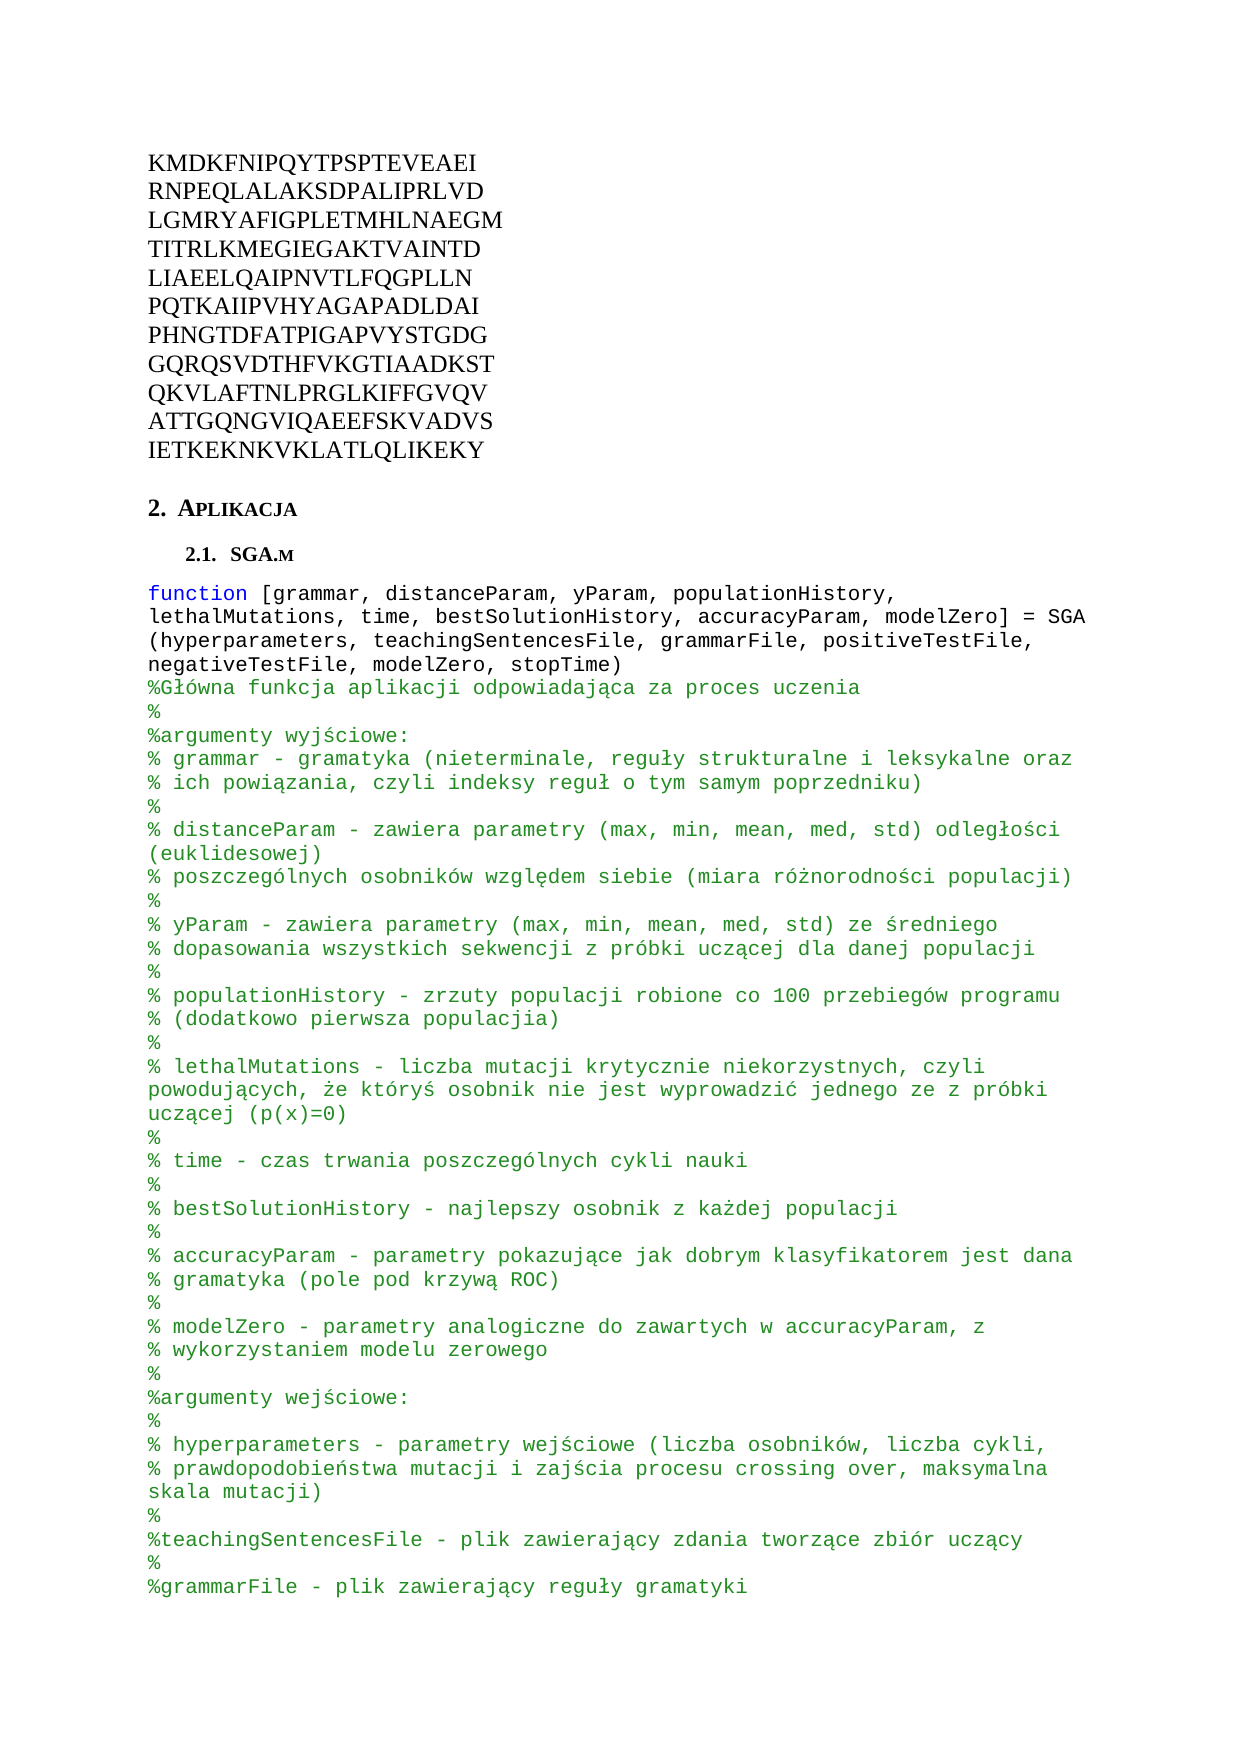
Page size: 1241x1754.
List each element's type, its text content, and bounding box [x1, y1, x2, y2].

text % [148, 1292, 1093, 1316]
text % time - czas trwania poszczególnych cykli nauki [148, 1150, 1093, 1174]
text % accuracyParam - parametry pokazujące jak dobrym klasyfikatorem jest dana [148, 1245, 1093, 1268]
text % [148, 961, 1093, 985]
text % gramatyka (pole pod krzywą ROC) [148, 1268, 1093, 1292]
text % [148, 1032, 1093, 1056]
text %teachingSentencesFile - plik zawierający zdania tworzące zbiór uczący [148, 1529, 1093, 1552]
text PHNGTDFATPIGAPVYSTGDG [148, 320, 1093, 349]
text % bestSolutionHistory - najlepszy osobnik z każdej populacji [148, 1198, 1093, 1221]
text %Główna funkcja aplikacji odpowiadająca za proces uczenia [148, 677, 1093, 701]
text KMDKFNIPQYTPSPTEVEAEI [148, 148, 1093, 176]
text PQTKAIIPVHYAGAPADLDAI [148, 291, 1093, 320]
text % [148, 1410, 1093, 1434]
text QKVLAFTNLPRGLKIFFGVQV [148, 378, 1093, 406]
text %grammarFile - plik zawierający reguły gramatyki [148, 1576, 1093, 1599]
text % yParam - zawiera parametry (max, min, mean, med, std) ze średniego [148, 914, 1093, 937]
text % [148, 1505, 1093, 1529]
text % ich powiązania, czyli indeksy reguł o tym samym poprzedniku) [148, 772, 1093, 796]
text % lethalMutations - liczba mutacji krytycznie niekorzystnych, czyli powodujących, że któryś osobnik nie jest wyprowadzić jednego ze z próbki uczącej (p(x)=0) [148, 1056, 1093, 1127]
text TITRLKMEGIEGAKTVAINTD [148, 234, 1093, 263]
text ATTGQNGVIQAEEFSKVADVS [148, 406, 1093, 435]
text % grammar - gramatyka (nieterminale, reguły strukturalne i leksykalne oraz [148, 748, 1093, 772]
text GQRQSVDTHFVKGTIAADKST [148, 349, 1093, 378]
text % [148, 890, 1093, 914]
subtitle SGA.m [185, 538, 1093, 566]
text LGMRYAFIGPLETMHLNAEGM [148, 205, 1093, 234]
text % prawdopodobieństwa mutacji i zajścia procesu crossing over, maksymalna skala mutacji) [148, 1458, 1093, 1505]
text % poszczególnych osobników względem siebie (miara różnorodności populacji) [148, 867, 1093, 890]
text LIAEELQAIPNVTLFQGPLLN [148, 263, 1093, 291]
text % hyperparameters - parametry wejściowe (liczba osobników, liczba cykli, [148, 1434, 1093, 1458]
text % [148, 1221, 1093, 1245]
text IETKEKNKVKLATLQLIKEKY [148, 435, 1093, 464]
text % distanceParam - zawiera parametry (max, min, mean, med, std) odległości (euklidesowej) [148, 819, 1093, 867]
text % (dodatkowo pierwsza populacjia) [148, 1008, 1093, 1032]
text % [148, 701, 1093, 725]
text % [148, 796, 1093, 819]
text % wykorzystaniem modelu zerowego [148, 1339, 1093, 1363]
text function [grammar, distanceParam, yParam, populationHistory, lethalMutations, time, bestSolutionHistory, accuracyParam, modelZero] = SGA (hyperparameters, teachingSentencesFile, grammarFile, positiveTestFile, negativeTestFile, modelZero, stopTime) [148, 583, 1093, 677]
text % [148, 1127, 1093, 1150]
text % populationHistory - zrzuty populacji robione co 100 przebiegów programu [148, 985, 1093, 1008]
text % [148, 1363, 1093, 1387]
subtitle Aplikacja [148, 493, 1093, 521]
text %argumenty wyjściowe: [148, 725, 1093, 748]
text % [148, 1552, 1093, 1576]
text % dopasowania wszystkich sekwencji z próbki uczącej dla danej populacji [148, 937, 1093, 961]
text % [148, 1174, 1093, 1198]
text %argumenty wejściowe: [148, 1387, 1093, 1410]
text % modelZero - parametry analogiczne do zawartych w accuracyParam, z [148, 1316, 1093, 1339]
text RNPEQLALAKSDPALIPRLVD [148, 176, 1093, 205]
